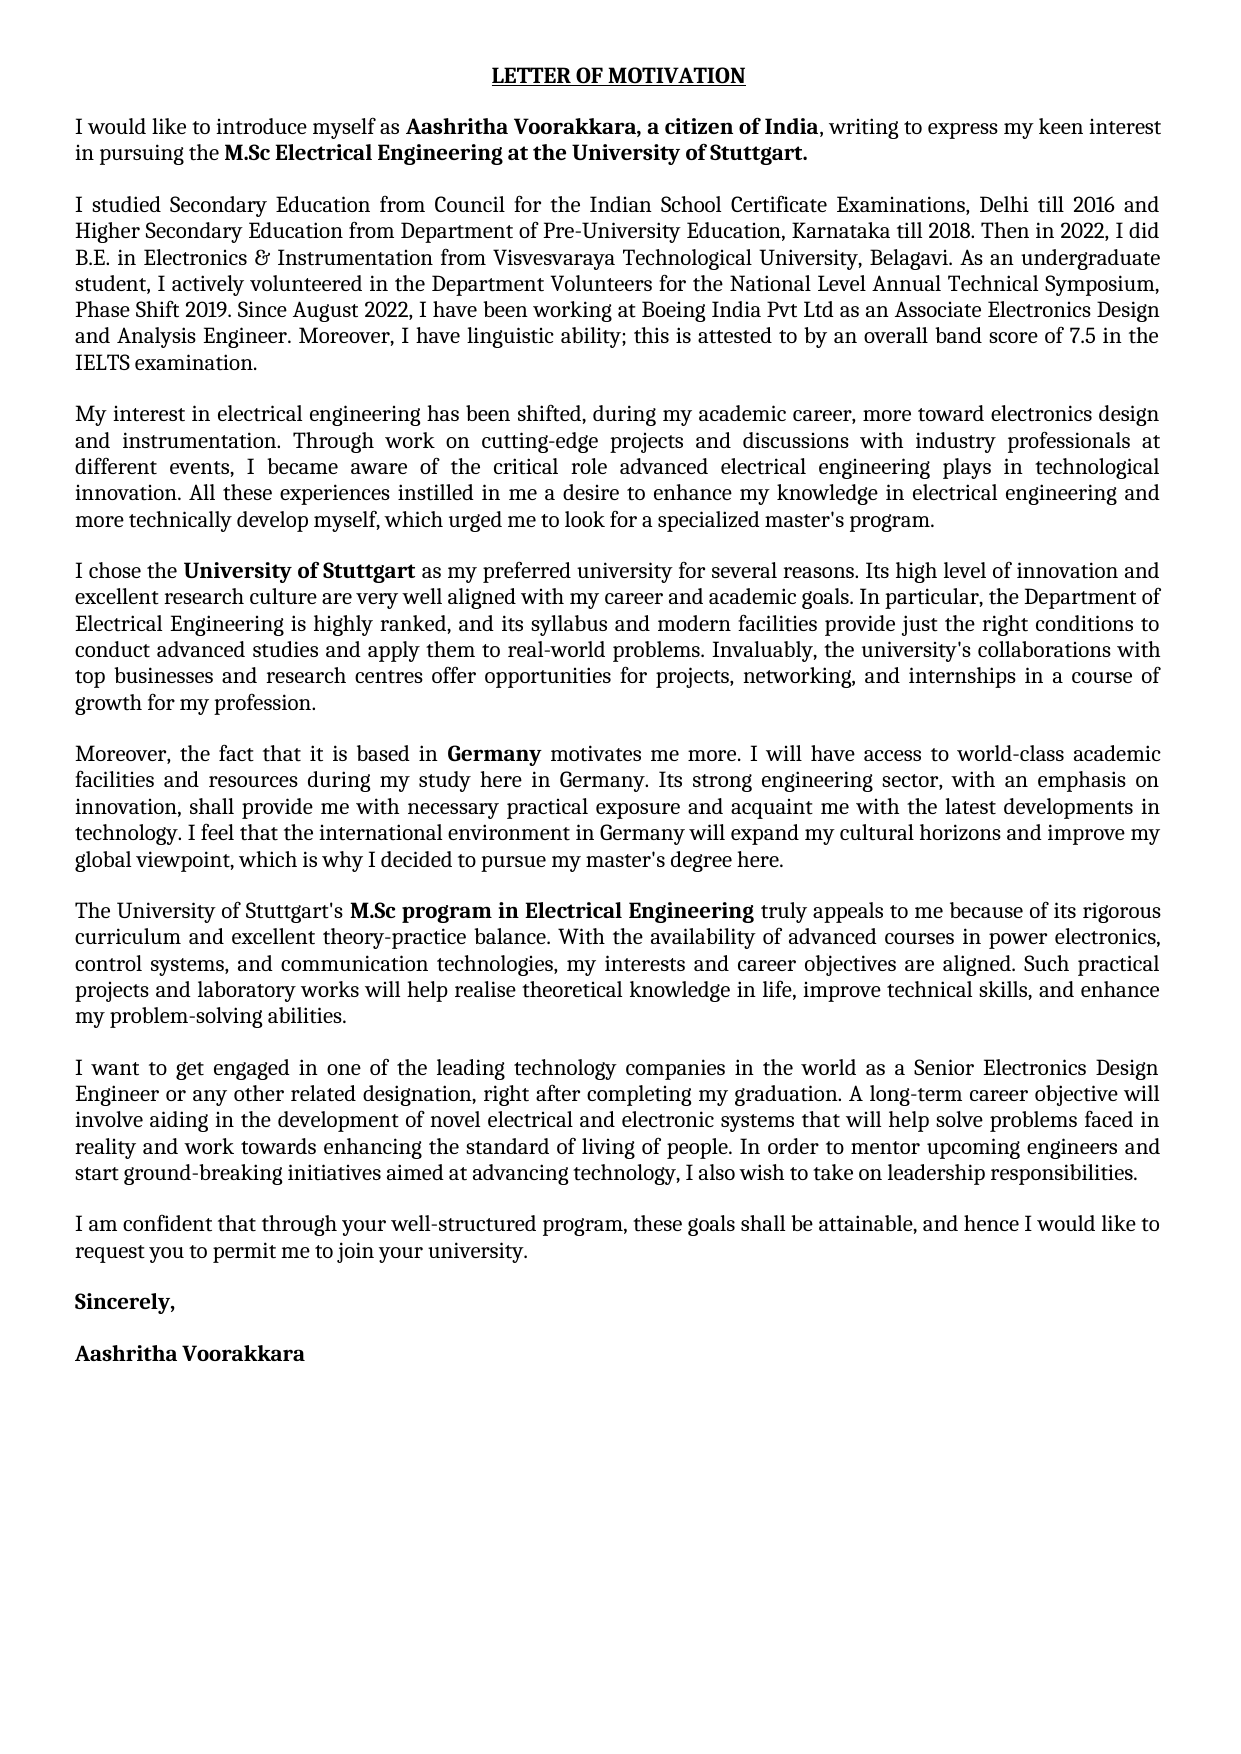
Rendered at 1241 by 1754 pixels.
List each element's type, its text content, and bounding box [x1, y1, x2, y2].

text I studied Secondary Education from Council for the Indian School Certificate Examinations, Delhi till 2016 and Higher Secondary Education from Department of Pre-University Education, Karnataka till 2018. Then in 2022, I did B.E. in Electronics & Instrumentation from Visvesvaraya Technological University, Belagavi. As an undergraduate student, I actively volunteered in the Department Volunteers for the National Level Annual Technical Symposium, Phase Shift 2019. Since August 2022, I have been working at Boeing India Pvt Ltd as an Associate Electronics Design and Analysis Engineer. Moreover, I have linguistic ability; this is attested to by an overall band score of 7.5 in the IELTS examination. [75, 192, 1162, 376]
text Sincerely, [75, 1289, 1162, 1315]
text I chose the University of Stuttgart as my preferred university for several reasons. Its high level of innovation and excellent research culture are very well aligned with my career and academic goals. In particular, the Department of Electrical Engineering is highly ranked, and its syllabus and modern facilities provide just the right conditions to conduct advanced studies and apply them to real-world problems. Invaluably, the university's collaborations with top businesses and research centres offer opportunities for projects, networking, and internships in a course of growth for my profession. [75, 558, 1162, 716]
text The University of Stuttgart's M.Sc program in Electrical Engineering truly appeals to me because of its rigorous curriculum and excellent theory-practice balance. With the availability of advanced courses in power electronics, control systems, and communication technologies, my interests and career objectives are aligned. Such practical projects and laboratory works will help realise theoretical knowledge in life, improve technical skills, and enhance my problem-solving abilities. [75, 898, 1162, 1029]
text Moreover, the fact that it is based in Germany motivates me more. I will have access to world-class academic facilities and resources during my study here in Germany. Its strong engineering sector, with an emphasis on innovation, shall provide me with necessary practical exposure and acquaint me with the latest developments in technology. I feel that the international environment in Germany will expand my cultural horizons and improve my global viewpoint, which is why I decided to pursue my master's degree here. [75, 741, 1162, 873]
text LETTER OF MOTIVATION [75, 62, 1162, 89]
text My interest in electrical engineering has been shifted, during my academic career, more toward electronics design and instrumentation. Through work on cutting-edge projects and discussions with industry professionals at different events, I became aware of the critical role advanced electrical engineering plays in technological innovation. All these experiences instilled in me a desire to enhance my knowledge in electrical engineering and more technically develop myself, which urged me to look for a specialized master's program. [75, 401, 1162, 533]
text I am confident that through your well-structured program, these goals shall be attainable, and hence I would like to request you to permit me to join your university. [75, 1211, 1162, 1264]
text I want to get engaged in one of the leading technology companies in the world as a Senior Electronics Design Engineer or any other related designation, right after completing my graduation. A long-term career objective will involve aiding in the development of novel electrical and electronic systems that will help solve problems faced in reality and work towards enhancing the standard of living of people. In order to mentor upcoming engineers and start ground-breaking initiatives aimed at advancing technology, I also wish to take on leadership responsibilities. [75, 1054, 1162, 1186]
text I would like to introduce myself as Aashritha Voorakkara, a citizen of India, writing to express my keen interest in pursuing the M.Sc Electrical Engineering at the University of Stuttgart. [75, 114, 1162, 167]
text Aashritha Voorakkara [75, 1340, 1162, 1367]
